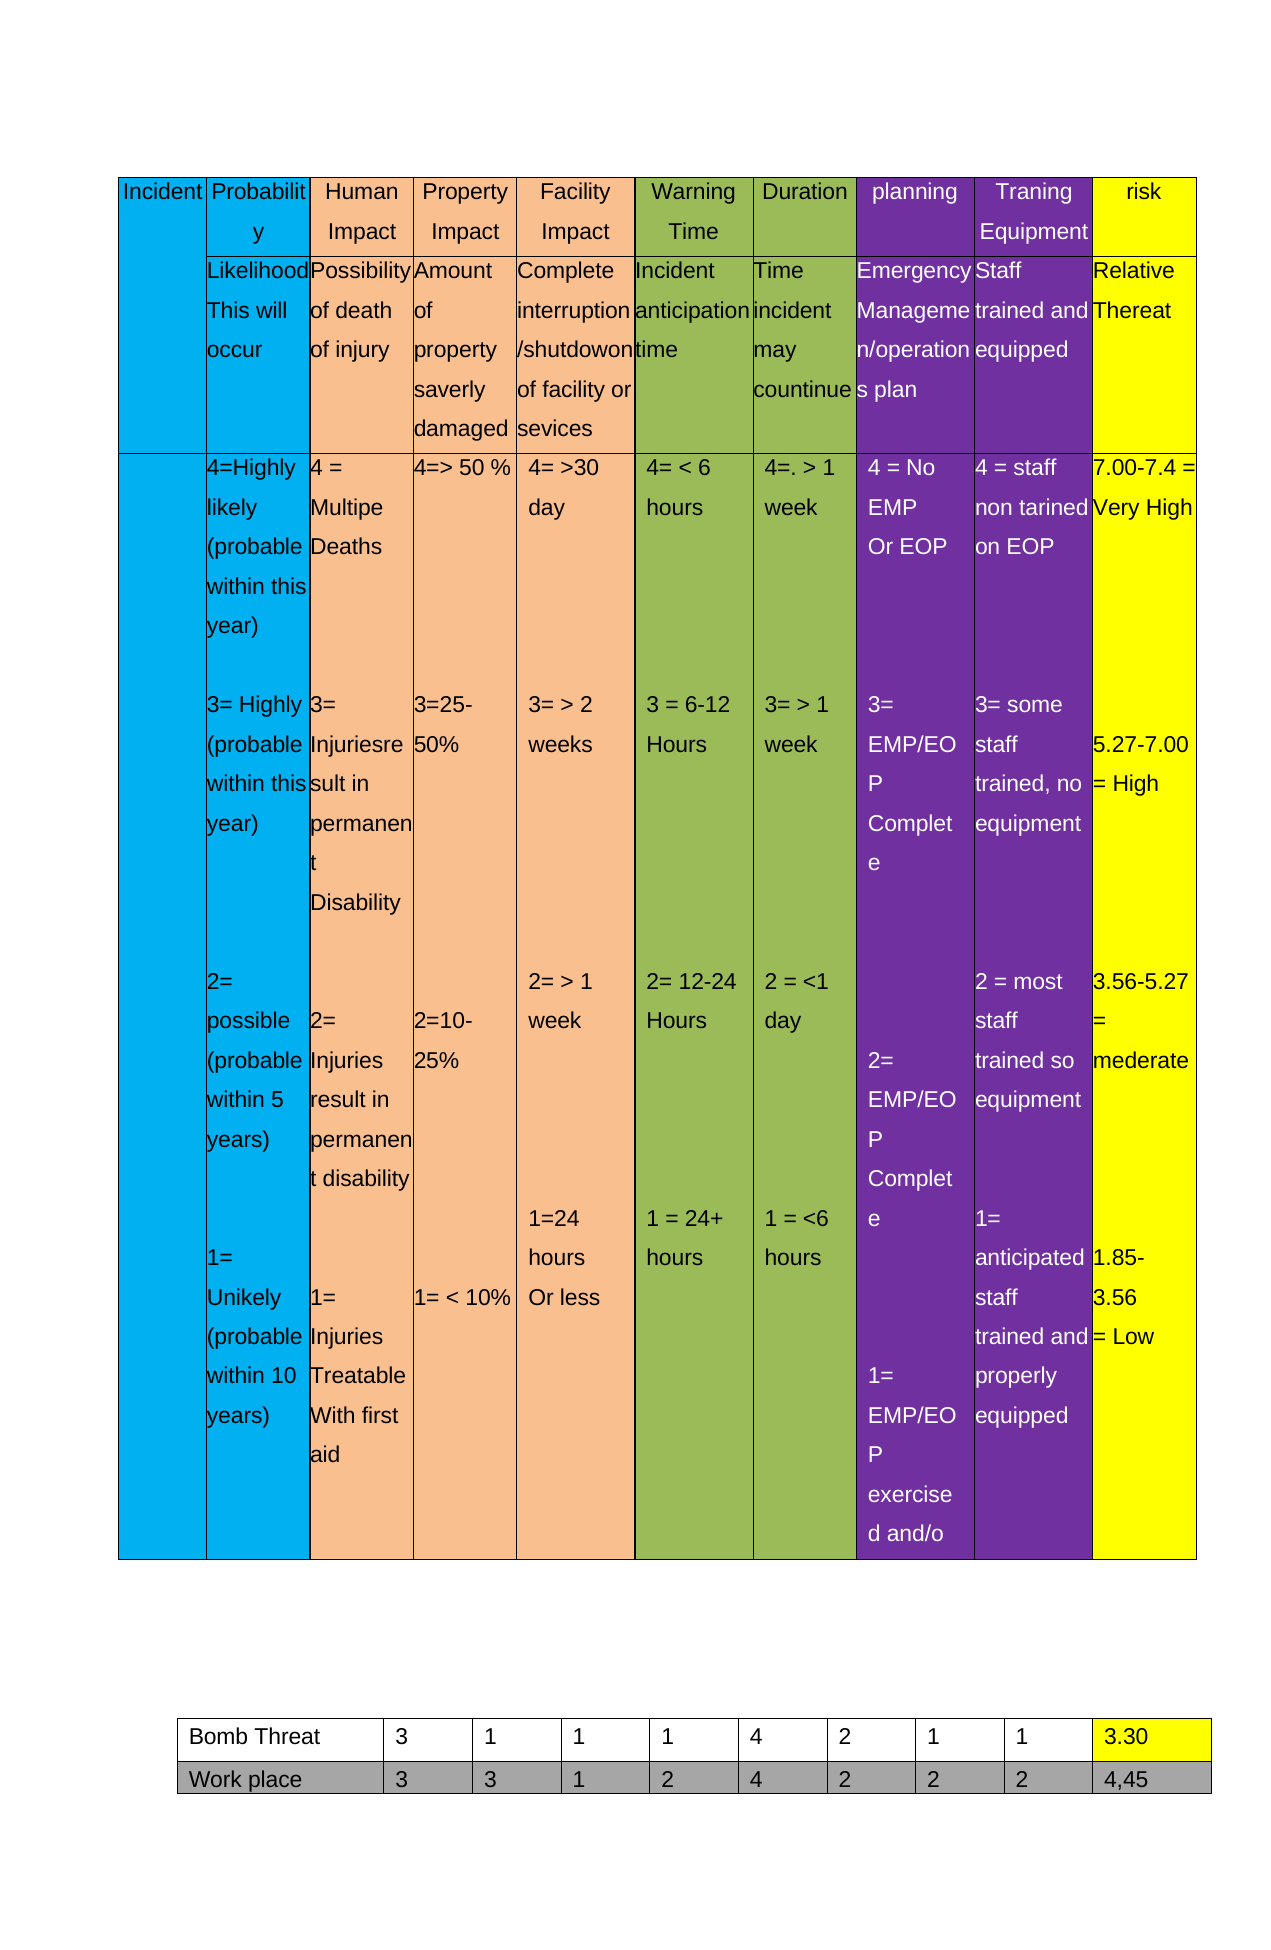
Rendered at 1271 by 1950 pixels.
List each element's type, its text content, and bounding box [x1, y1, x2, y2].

table_cell 4 [739, 1762, 827, 1793]
table_cell Property Impact [414, 178, 516, 256]
table_cell 2 [916, 1762, 1004, 1793]
table_cell Work place violence [178, 1762, 383, 1793]
table_cell Possibility of death of injury [311, 257, 413, 453]
table_cell 3 [384, 1762, 472, 1793]
table_header 1 [1005, 1719, 1092, 1761]
table_header 1 [916, 1719, 1004, 1761]
table_cell Traning Equipment [975, 178, 1092, 256]
table_cell 4 = staff non tarined on EOP 3= some staff trained, no equipment 2 = most staff trained so equipment 1= anticipated staff trained and properly equipped [975, 454, 1092, 1559]
table_header 1 [562, 1719, 649, 1761]
table_cell Complete interruption/shutdowon of facility or sevices [517, 257, 634, 453]
table_cell Duration [754, 178, 856, 256]
table_header 4 [739, 1719, 827, 1761]
table_cell 4=Highly likely (probable within this year) 3= Highly (probable within this year) 2= possible (probable within 5 years) 1= Unikely (probable within 10 years) [207, 454, 309, 1559]
table_cell planning [857, 178, 974, 256]
table_cell Time incident may countinue [754, 257, 856, 453]
table_cell Emergency Managemen/operations plan [857, 257, 974, 453]
table_header 3 [384, 1719, 472, 1761]
table_cell Staff trained and equipped [975, 257, 1092, 453]
table_cell Facility Impact [517, 178, 634, 256]
table_cell Likelihood This will occur [207, 257, 309, 453]
table_header risk [1093, 178, 1196, 256]
table_header 2 [828, 1719, 915, 1761]
table_cell 2 [650, 1762, 738, 1793]
table_cell 2 [1005, 1762, 1092, 1793]
table_cell 4= < 6 hours 3 = 6-12 Hours 2= 12-24 Hours 1 = 24+ hours [636, 454, 753, 1559]
table_cell 4,45 [1093, 1762, 1211, 1793]
table_header 1 [650, 1719, 738, 1761]
table_header 3.30 [1093, 1719, 1211, 1761]
table_cell Incident anticipation time [636, 257, 753, 453]
table_header 1 [473, 1719, 561, 1761]
table_cell Amount of property saverly damaged [414, 257, 516, 453]
table_cell 3 [473, 1762, 561, 1793]
table_cell 7.00-7.4 = Very High 5.27-7.00 = High 3.56-5.27 = mederate 1.85-3.56 = Low [1093, 454, 1196, 1559]
table_cell Human Impact [311, 178, 413, 256]
table_cell 4 = Multipe Deaths 3= Injuriesresult in permanent Disability 2= Injuries result in permanent disability 1= Injuries Treatable With first aid [311, 454, 413, 1559]
table_cell Relative Thereat [1093, 257, 1196, 453]
table_cell Warning Time [636, 178, 753, 256]
table_cell 2 [828, 1762, 915, 1793]
table_header Incident [119, 178, 206, 453]
table_cell 4=> 50 % 3=25-50% 2=10-25% 1= < 10% [414, 454, 516, 1559]
table_cell 4 = No EMP Or EOP 3= EMP/EOP Complete 2= EMP/EOP Complete 1= EMP/EOP exercised and/o [857, 454, 974, 1559]
table_header Bomb Threat [178, 1719, 383, 1761]
table_cell 1 [562, 1762, 649, 1793]
table_header Probability [207, 178, 309, 256]
table_cell [119, 454, 206, 1559]
table_cell 4=. > 1 week 3= > 1 week 2 = <1 day 1 = <6 hours [754, 454, 856, 1559]
table_cell 4= >30 day 3= > 2 weeks 2= > 1 week 1=24 hours Or less [517, 454, 634, 1559]
